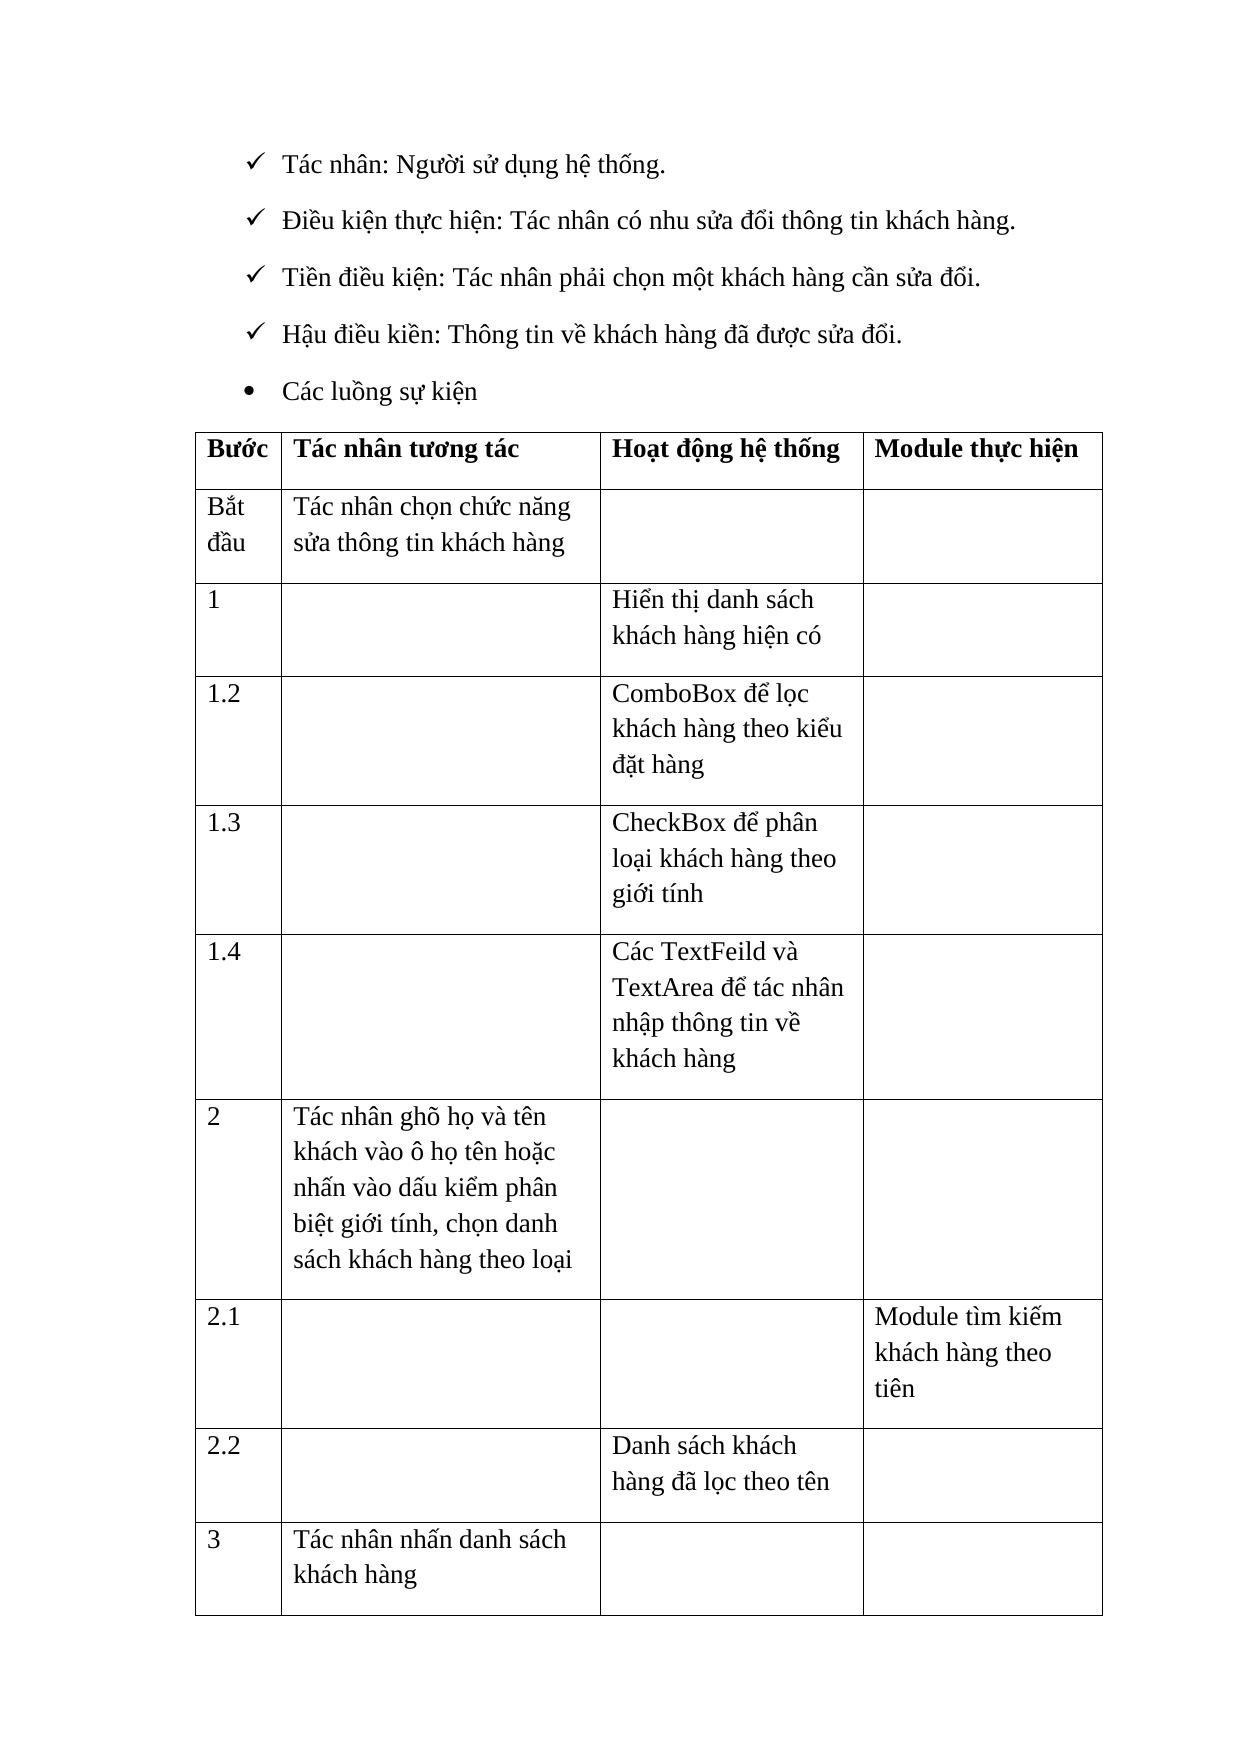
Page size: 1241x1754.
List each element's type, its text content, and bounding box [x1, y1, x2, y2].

table_cell [601, 1523, 863, 1615]
table_header Module thực hiện [864, 433, 1102, 489]
list Điều kiện thực hiện: Tác nhân có nhu sửa đổi thông tin khách hàng. [244, 204, 1122, 236]
table_cell [282, 806, 600, 934]
table_cell [282, 584, 600, 676]
table_cell [864, 1523, 1102, 1615]
table_cell 2.1 [196, 1300, 281, 1428]
table_cell 1.3 [196, 806, 281, 934]
table_cell [864, 490, 1102, 582]
table_cell 1.4 [196, 935, 281, 1099]
table_cell Tác nhân ghõ họ và tên khách vào ô họ tên hoặc nhấn vào dấu kiểm phân biệt giới tính, chọn danh sách khách hàng theo loại [282, 1100, 600, 1299]
table_cell [282, 1300, 600, 1428]
table_cell [864, 1100, 1102, 1299]
table_cell [864, 1429, 1102, 1522]
table_cell ComboBox để lọc khách hàng theo kiểu đặt hàng [601, 677, 863, 805]
list Tiền điều kiện: Tác nhân phải chọn một khách hàng cần sửa đổi. [244, 261, 1122, 292]
table_cell [601, 1100, 863, 1299]
table_header Bước [196, 433, 281, 489]
table_cell CheckBox để phân loại khách hàng theo giới tính [601, 806, 863, 934]
table_cell 2 [196, 1100, 281, 1299]
table_cell [864, 584, 1102, 676]
table_cell [864, 677, 1102, 805]
list Các luồng sự kiện [244, 375, 1122, 406]
table_cell [282, 935, 600, 1099]
table_header Tác nhân tương tác [282, 433, 600, 489]
table_cell Danh sách khách hàng đã lọc theo tên [601, 1429, 863, 1522]
table_header Hoạt động hệ thống [601, 433, 863, 489]
table_cell Tác nhân chọn chức năng sửa thông tin khách hàng [282, 490, 600, 582]
table_cell 3 [196, 1523, 281, 1615]
table_cell [864, 806, 1102, 934]
table_cell Bắt đầu [196, 490, 281, 582]
table_cell [282, 1429, 600, 1522]
table_cell Các TextFeild và TextArea để tác nhân nhập thông tin về khách hàng [601, 935, 863, 1099]
table_cell Hiển thị danh sách khách hàng hiện có [601, 584, 863, 676]
table_cell [601, 1300, 863, 1428]
table_cell Module tìm kiếm khách hàng theo tiên [864, 1300, 1102, 1428]
list Tác nhân: Người sử dụng hệ thống. [244, 148, 1122, 179]
table_cell 1 [196, 584, 281, 676]
table_cell [864, 935, 1102, 1099]
table_cell Tác nhân nhấn danh sách khách hàng [282, 1523, 600, 1615]
table_cell [282, 677, 600, 805]
table_cell 2.2 [196, 1429, 281, 1522]
list Hậu điều kiền: Thông tin về khách hàng đã được sửa đổi. [244, 318, 1122, 349]
table_cell [601, 490, 863, 582]
table_cell 1.2 [196, 677, 281, 805]
